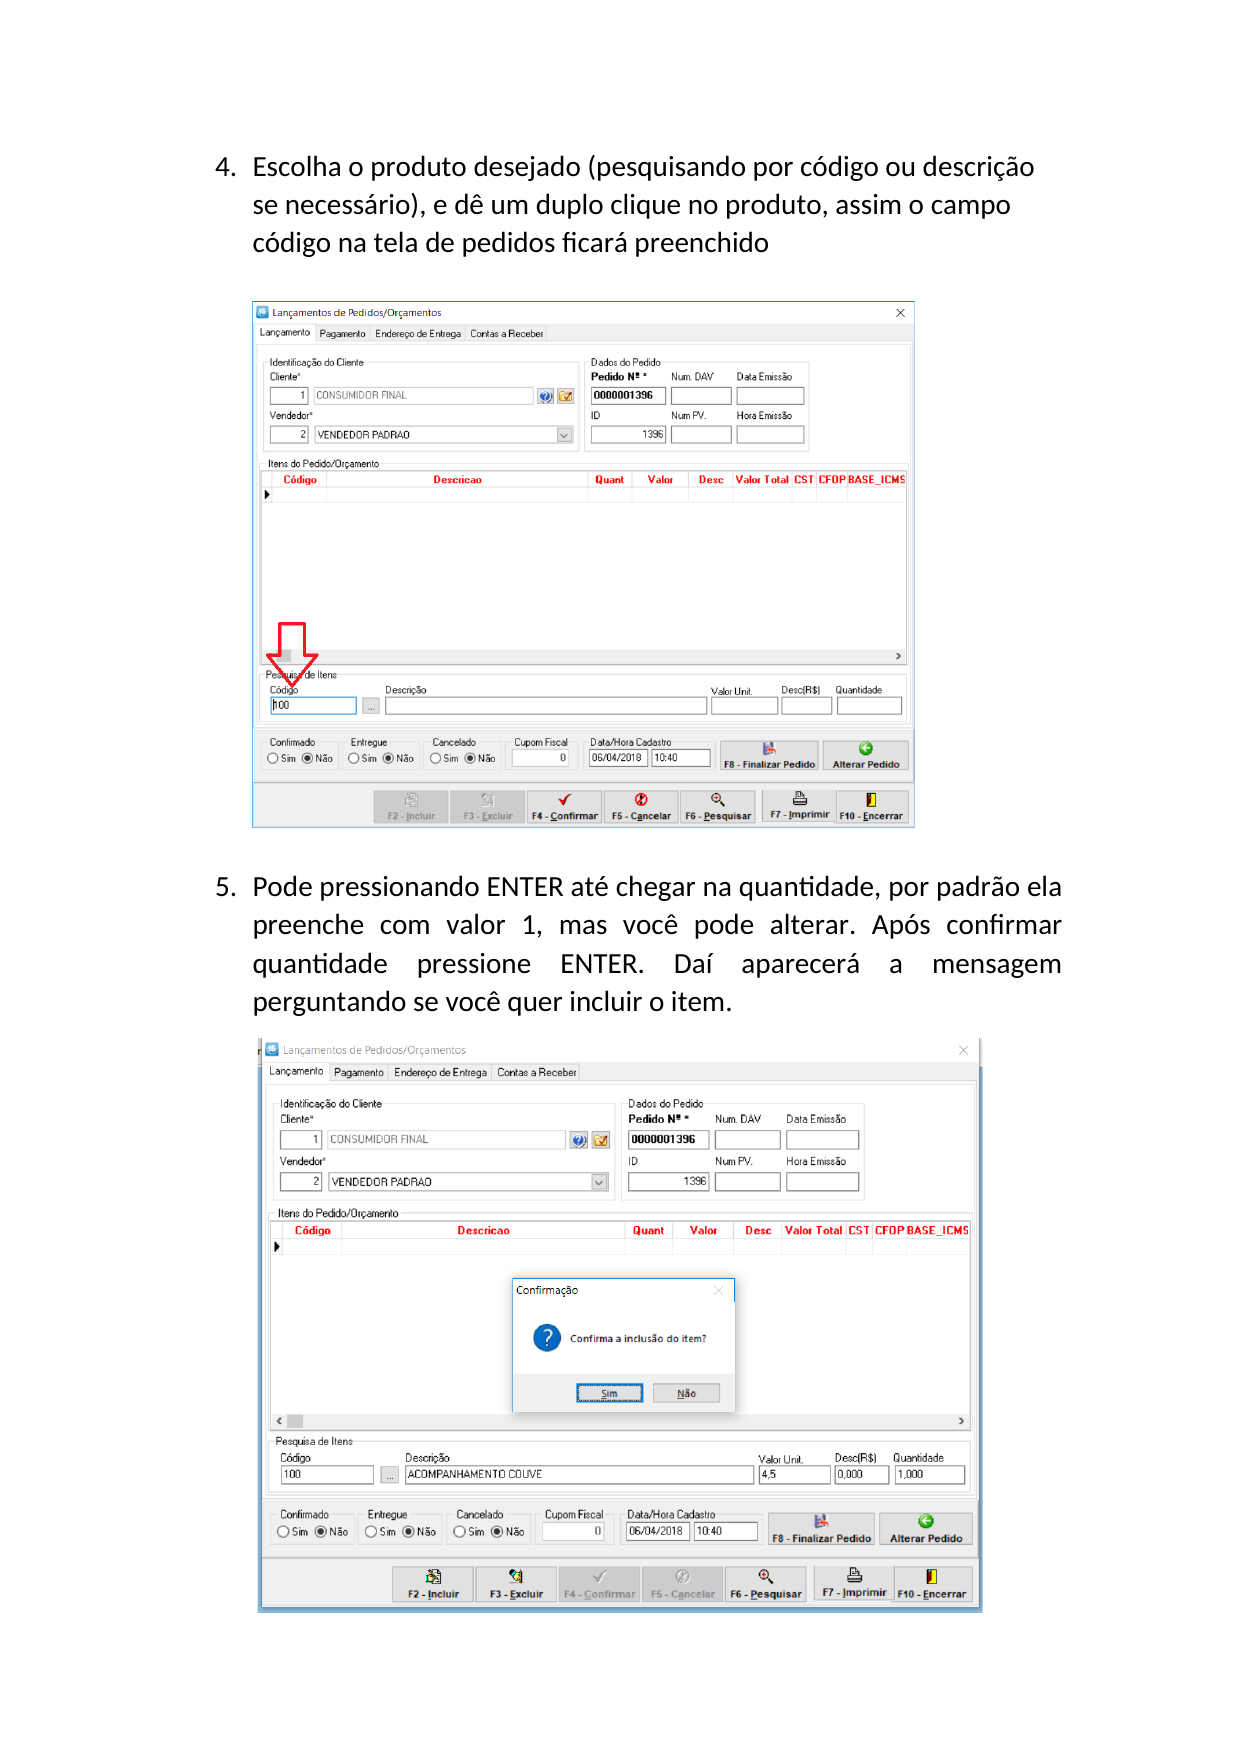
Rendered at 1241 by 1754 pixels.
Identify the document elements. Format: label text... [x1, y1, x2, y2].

picture [257, 1038, 983, 1613]
list Escolha o produto desejado (pesquisando por código ou descrição se necessário), e dê um duplo clique no produto, assim o campo código na tela de pedidos ficará preenchido [215, 148, 1063, 260]
list Pode pressionando ENTER até chegar na quantidade, por padrão ela preenche com valor 1, mas você pode alterar. Após confirmar quantidade pressione ENTER. Daí aparecerá a mensagem perguntando se você quer incluir o item. [215, 868, 1063, 1019]
picture [252, 301, 915, 828]
